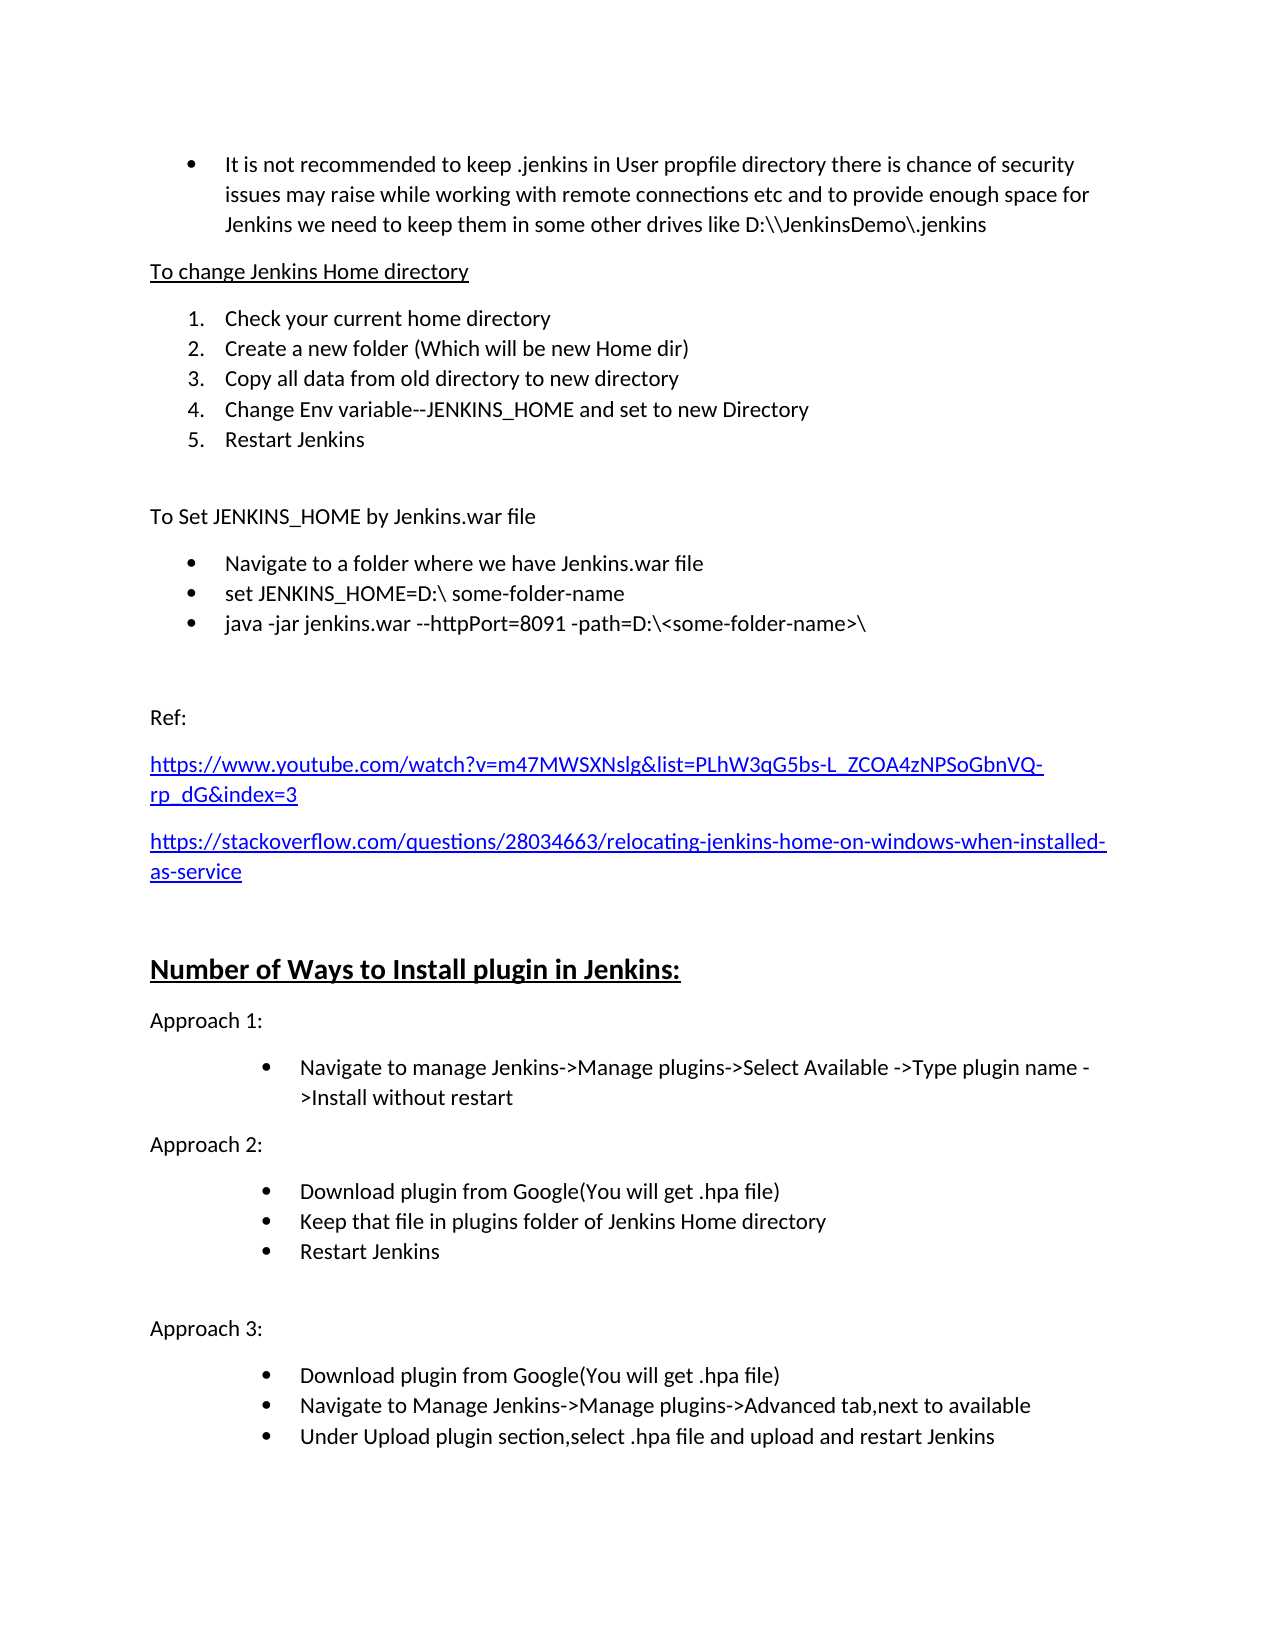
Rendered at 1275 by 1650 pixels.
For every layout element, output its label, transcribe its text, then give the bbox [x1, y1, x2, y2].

text https://stackoverflow.com/questions/28034663/relocating-jenkins-home-on-windows-when-installed-as-service [150, 827, 1125, 885]
list Download plugin from Google(You will get .hpa file) [262, 1361, 1125, 1389]
list Copy all data from old directory to new directory [187, 364, 1125, 393]
text Approach 2: [150, 1130, 1125, 1158]
list Keep that file in plugins folder of Jenkins Home directory [262, 1207, 1125, 1235]
list Check your current home directory [187, 304, 1125, 332]
list Navigate to manage Jenkins->Manage plugins->Select Available ->Type plugin name ->Install without restart [262, 1053, 1125, 1111]
list Restart Jenkins [262, 1237, 1125, 1265]
list set JENKINS_HOME=D:\ some-folder-name [187, 579, 1125, 607]
text Ref: [150, 703, 1125, 731]
text To change Jenkins Home directory [150, 257, 1125, 285]
text https://www.youtube.com/watch?v=m47MWSXNslg&list=PLhW3qG5bs-L_ZCOA4zNPSoGbnVQ-rp_dG&index=3 [150, 750, 1125, 808]
text To Set JENKINS_HOME by Jenkins.war file [150, 502, 1125, 530]
list Change Env variable--JENKINS_HOME and set to new Directory [187, 395, 1125, 423]
list It is not recommended to keep .jenkins in User propfile directory there is chance of security issues may raise while working with remote connections etc and to provide enough space for Jenkins we need to keep them in some other drives like D:\\JenkinsDemo\.jenkins [187, 150, 1125, 238]
text Approach 3: [150, 1314, 1125, 1342]
text Approach 1: [150, 1006, 1125, 1034]
text Number of Ways to Install plugin in Jenkins: [150, 951, 1125, 987]
list Download plugin from Google(You will get .hpa file) [262, 1177, 1125, 1205]
list java -jar jenkins.war --httpPort=8091 -path=D:\<some-folder-name>\ [187, 609, 1125, 637]
list Restart Jenkins [187, 425, 1125, 453]
list Under Upload plugin section,select .hpa file and upload and restart Jenkins [262, 1422, 1125, 1450]
list Create a new folder (Which will be new Home dir) [187, 334, 1125, 362]
list Navigate to Manage Jenkins->Manage plugins->Advanced tab,next to available [262, 1392, 1125, 1419]
list Navigate to a folder where we have Jenkins.war file [187, 549, 1125, 577]
